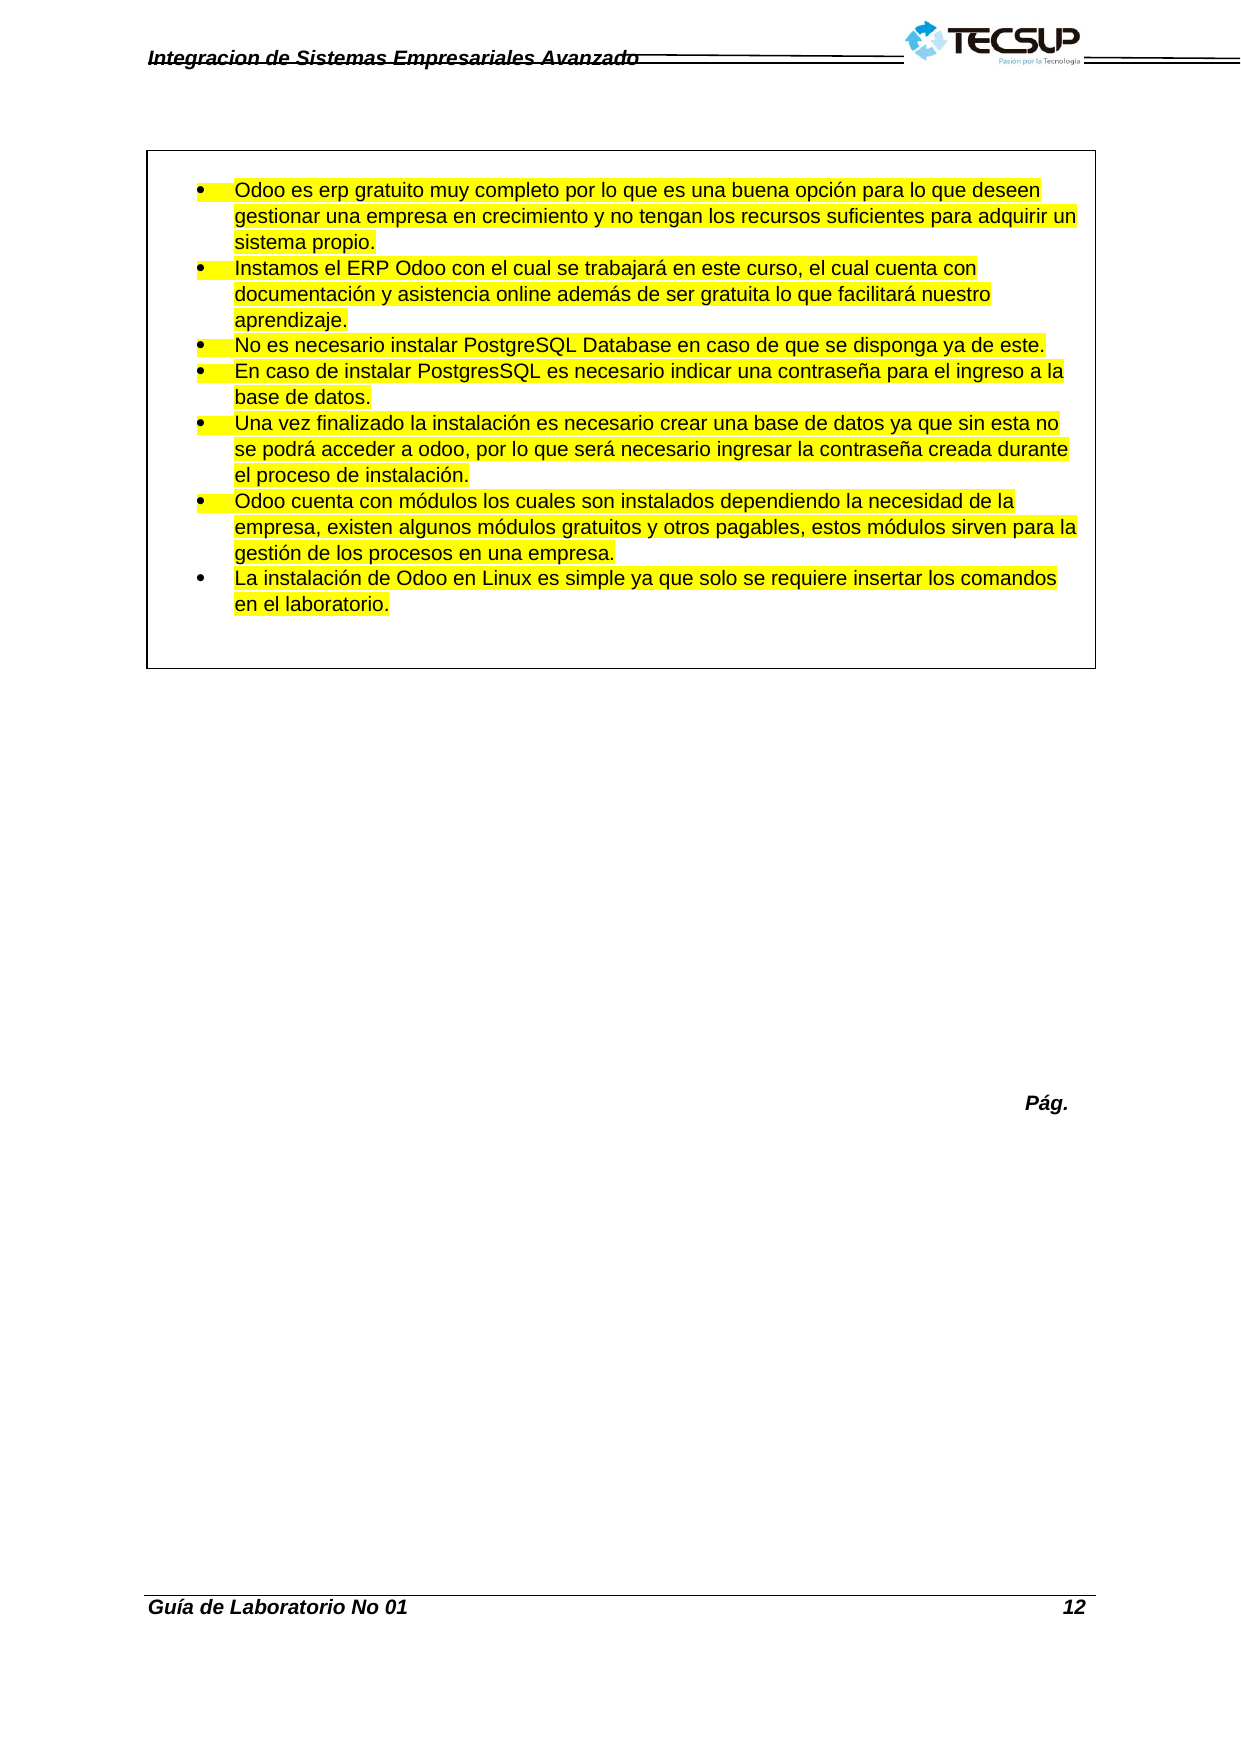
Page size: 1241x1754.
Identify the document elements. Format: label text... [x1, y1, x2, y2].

picture [904, 20, 1084, 67]
table_header Odoo es erp gratuito muy completo por lo que es una buena opción para lo que deseen gestionar una empresa en crecimiento y no tengan los recursos suficientes para adquirir un sistema propio. Instamos el ERP Odoo con el cual se trabajará en este curso, el cual cuenta con documentación y asistencia online además de ser gratuita lo que facilitará nuestro aprendizaje. No es necesario instalar PostgreSQL Database en caso de que se disponga ya de este. En caso de instalar PostgresSQL es necesario indicar una contraseña para el ingreso a la base de datos. Una vez finalizado la instalación es necesario crear una base de datos ya que sin esta no se podrá acceder a odoo, por lo que será necesario ingresar la contraseña creada durante el proceso de instalación. Odoo cuenta con módulos los cuales son instalados dependiendo la necesidad de la empresa, existen algunos módulos gratuitos y otros pagables, estos módulos sirven para la gestión de los procesos en una empresa. La instalación de Odoo en Linux es simple ya que solo se requiere insertar los comandos en el laboratorio. [148, 151, 1095, 668]
text Pág. [148, 1091, 1068, 1114]
